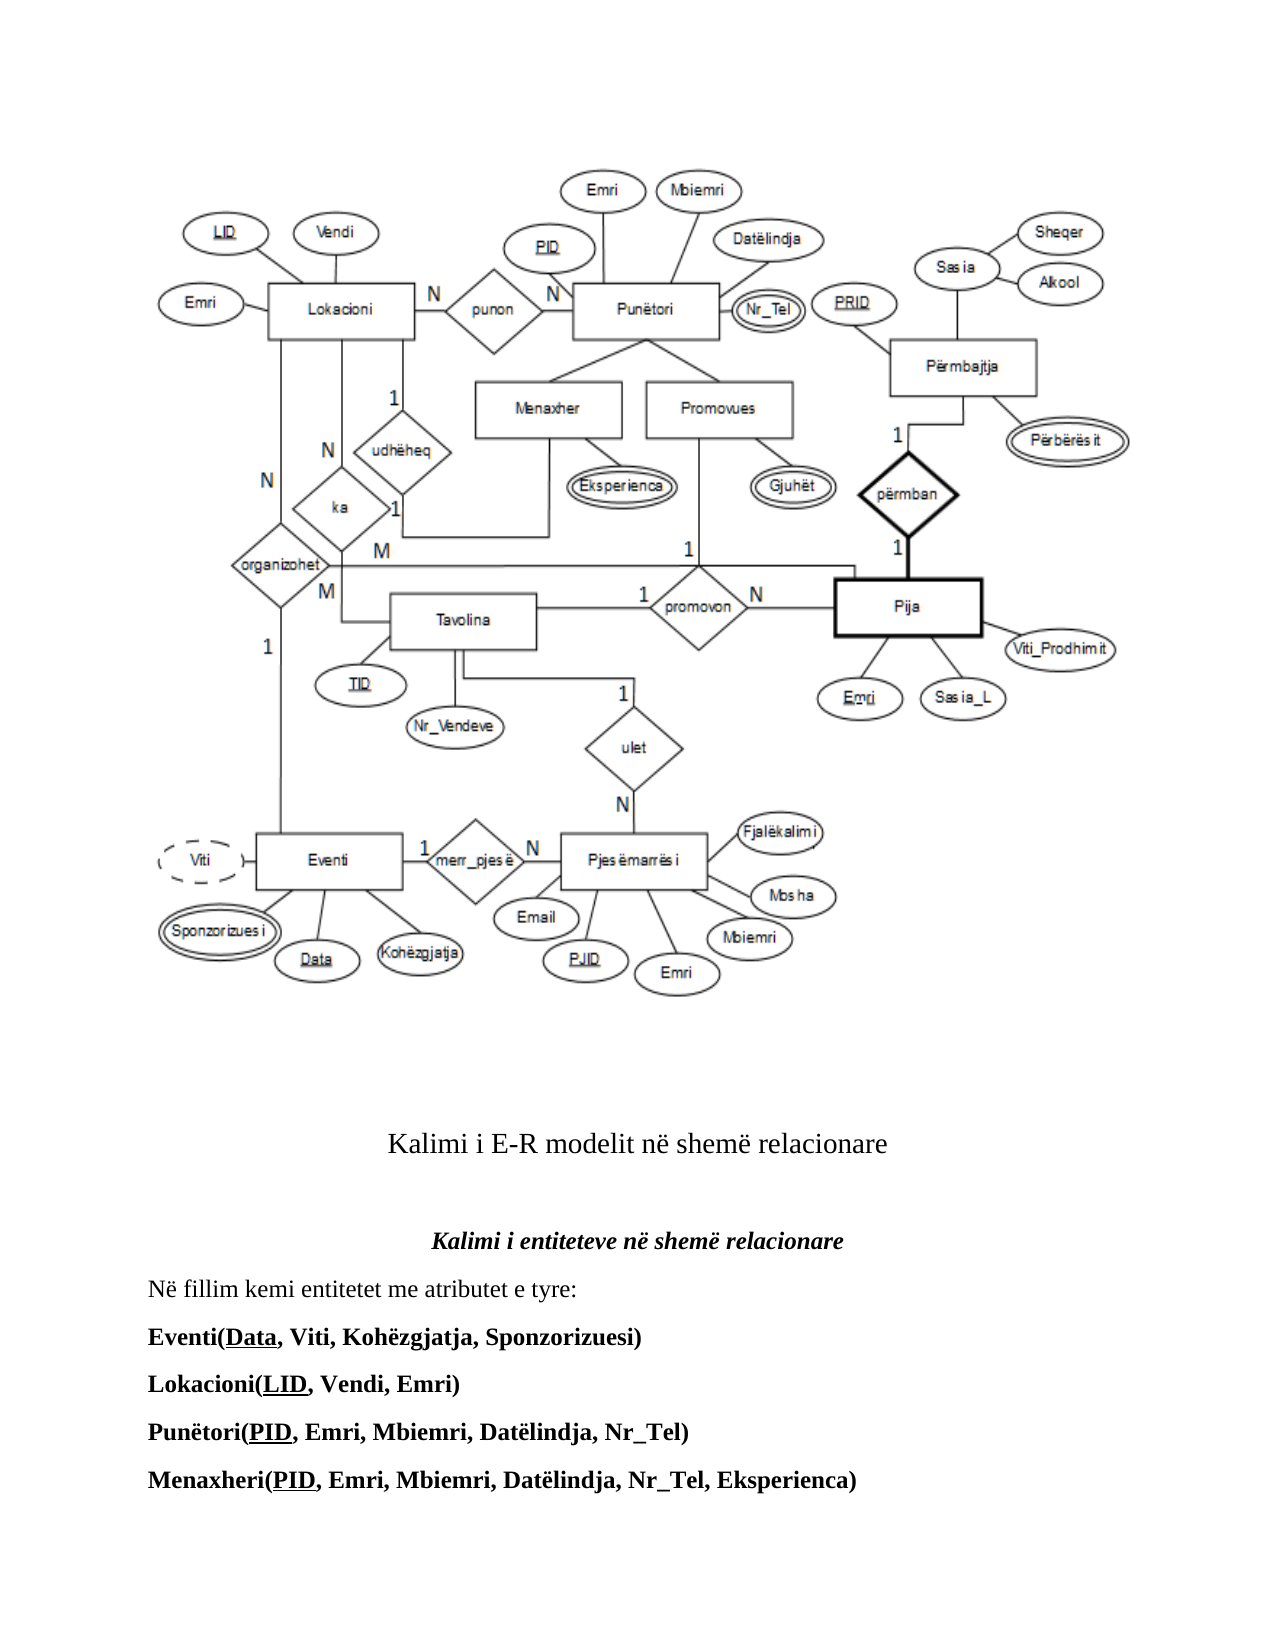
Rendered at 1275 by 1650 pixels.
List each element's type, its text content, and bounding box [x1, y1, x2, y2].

text Kalimi i E-R modelit në shemë relacionare [148, 1126, 1127, 1159]
text Në fillim kemi entitetet me atributet e tyre: [148, 1274, 1127, 1303]
text Punëtori(PID, Emri, Mbiemri, Datëlindja, Nr_Tel) [148, 1417, 1127, 1446]
text Kalimi i entiteteve në shemë relacionare [148, 1226, 1127, 1255]
picture [147, 147, 1147, 1012]
text Menaxheri(PID, Emri, Mbiemri, Datëlindja, Nr_Tel, Eksperienca) [148, 1465, 1127, 1494]
text Eventi(Data, Viti, Kohëzgjatja, Sponzorizuesi) [148, 1322, 1127, 1351]
text Lokacioni(LID, Vendi, Emri) [148, 1369, 1127, 1398]
